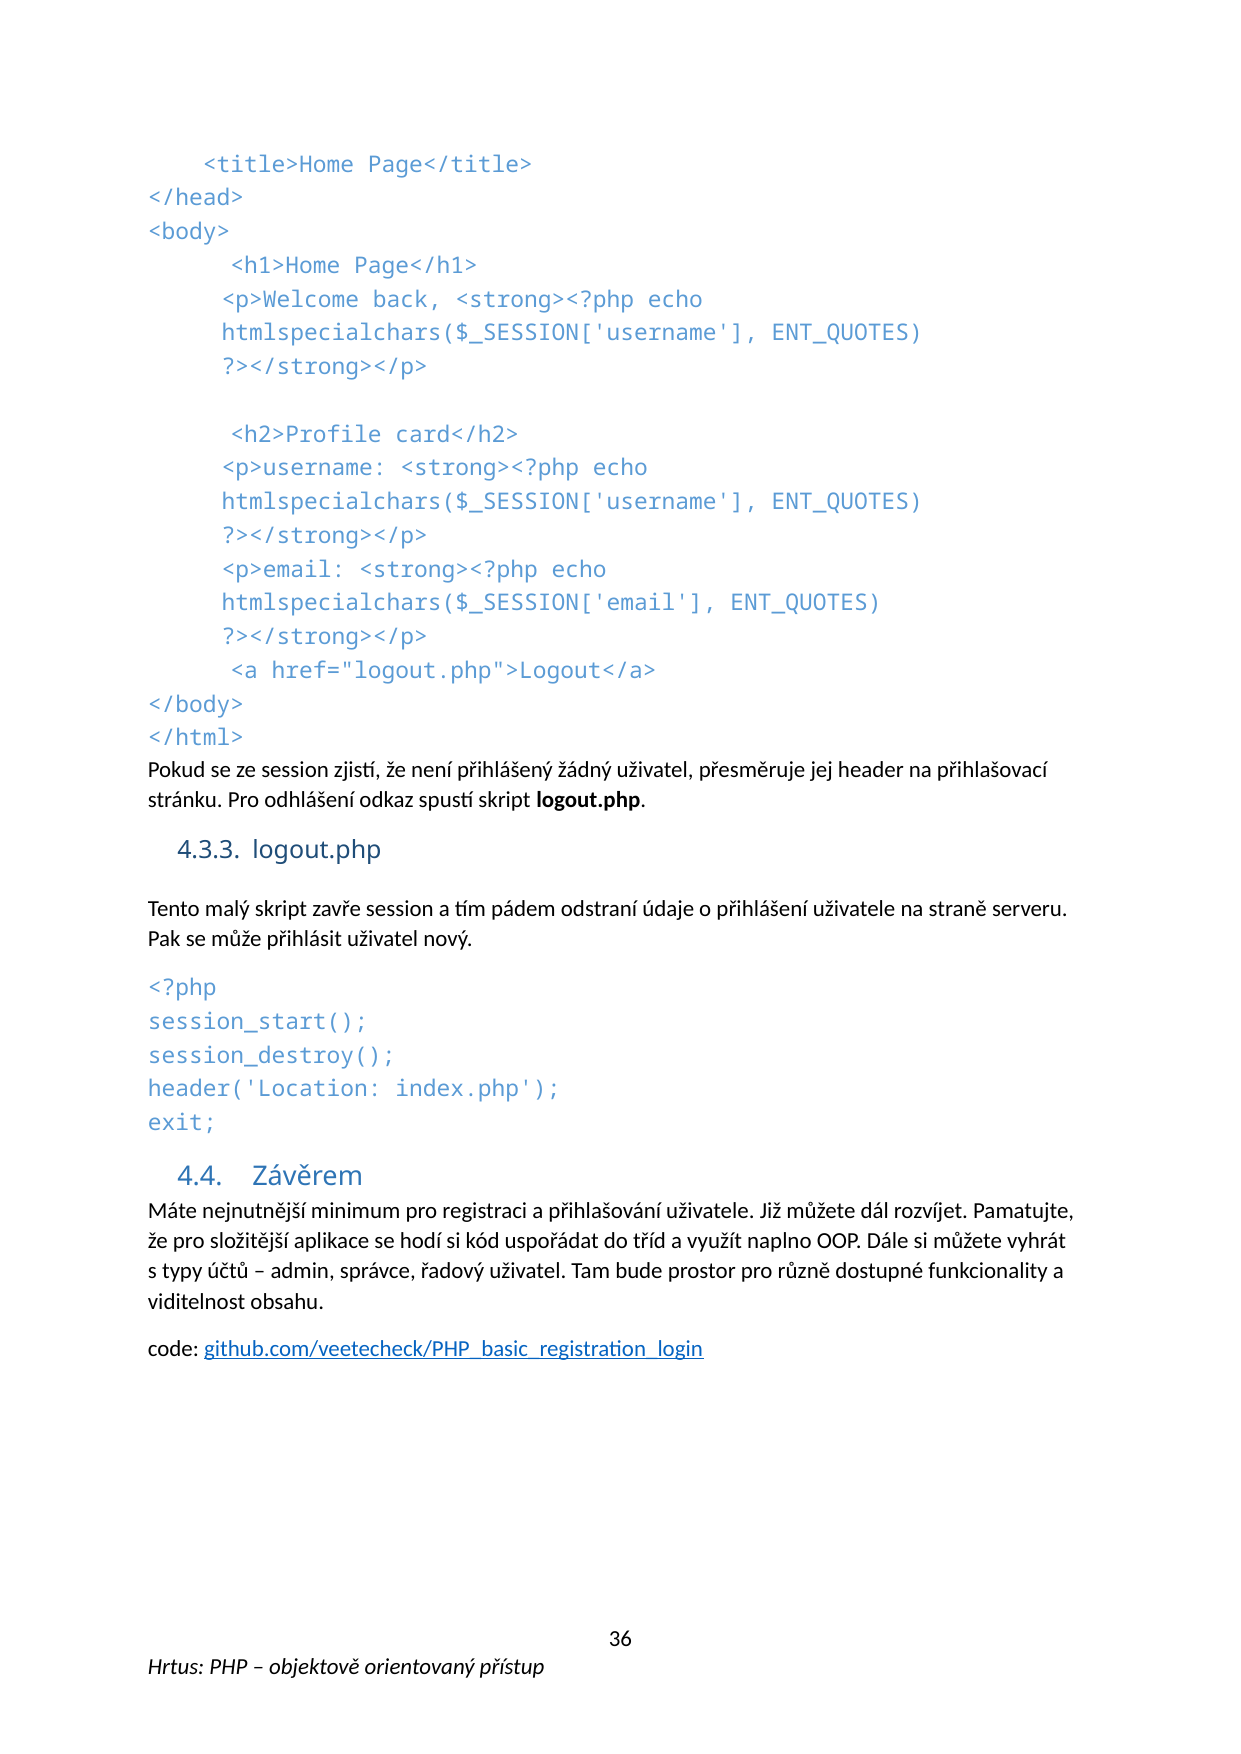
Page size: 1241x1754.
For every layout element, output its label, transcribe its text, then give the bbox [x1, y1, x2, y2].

text <h2>Profile card</h2> [148, 418, 1093, 449]
text Tento malý skript zavře session a tím pádem odstraní údaje o přihlášení uživatele na straně serveru. Pak se může přihlásit uživatel nový. [148, 894, 1093, 952]
text </head> [148, 181, 1093, 213]
text <a href="logout.php">Logout</a> [148, 654, 1093, 685]
text exit; [148, 1106, 1093, 1137]
text header('Location: index.php'); [148, 1072, 1093, 1103]
text <p>username: <strong><?php echo htmlspecialchars($_SESSION['username'], ENT_QUOTES) ?></strong></p> [221, 451, 1093, 550]
text Máte nejnutnější minimum pro registraci a přihlašování uživatele. Již můžete dál rozvíjet. Pamatujte, že pro složitější aplikace se hodí si kód uspořádat do tříd a využít naplno OOP. Dále si můžete vyhrát s typy účtů – admin, správce, řadový uživatel. Tam bude prostor pro různě dostupné funkcionality a viditelnost obsahu. [148, 1196, 1093, 1315]
subtitle logout.php [177, 832, 1093, 866]
text </html> [148, 721, 1093, 753]
text <body> [148, 215, 1093, 246]
text </body> [148, 688, 1093, 719]
text <p>email: <strong><?php echo htmlspecialchars($_SESSION['email'], ENT_QUOTES) ?></strong></p> [221, 553, 1093, 651]
text code: github.com/veetecheck/PHP_basic_registration_login [148, 1334, 1093, 1362]
text session_start(); [148, 1005, 1093, 1036]
text <title>Home Page</title> [148, 148, 1093, 179]
subtitle Závěrem [177, 1156, 1093, 1193]
text session_destroy(); [148, 1038, 1093, 1070]
text Pokud se ze session zjistí, že není přihlášený žádný uživatel, přesměruje jej header na přihlašovací stránku. Pro odhlášení odkaz spustí skript logout.php. [148, 755, 1093, 813]
text <p>Welcome back, <strong><?php echo htmlspecialchars($_SESSION['username'], ENT_QUOTES) ?></strong></p> [221, 283, 1093, 381]
text <h1>Home Page</h1> [148, 249, 1093, 280]
text <?php [148, 971, 1093, 1002]
